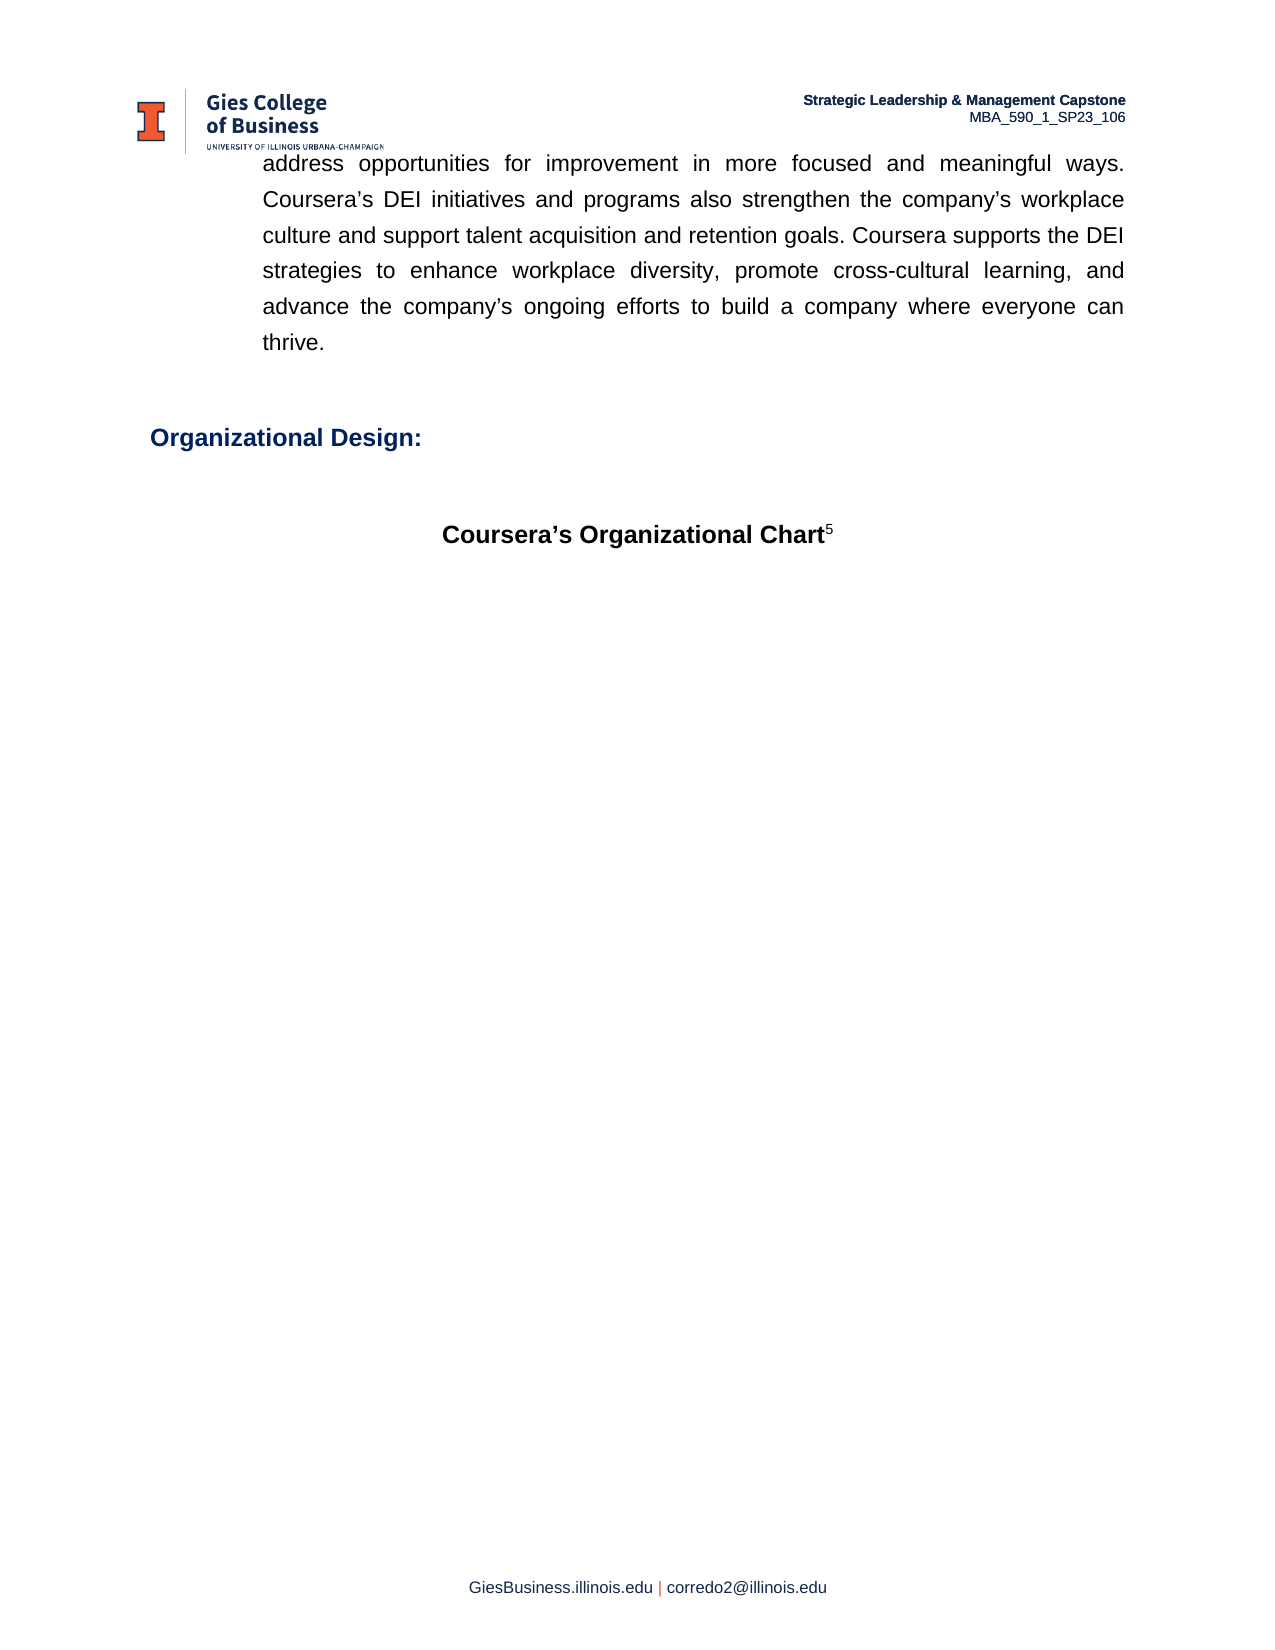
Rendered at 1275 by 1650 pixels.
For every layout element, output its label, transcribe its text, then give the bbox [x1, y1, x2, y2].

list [187, 150, 1125, 356]
picture [137, 89, 384, 154]
text Organizational Design: [150, 423, 1125, 452]
text Coursera’s Organizational Chart5 [150, 521, 1125, 549]
